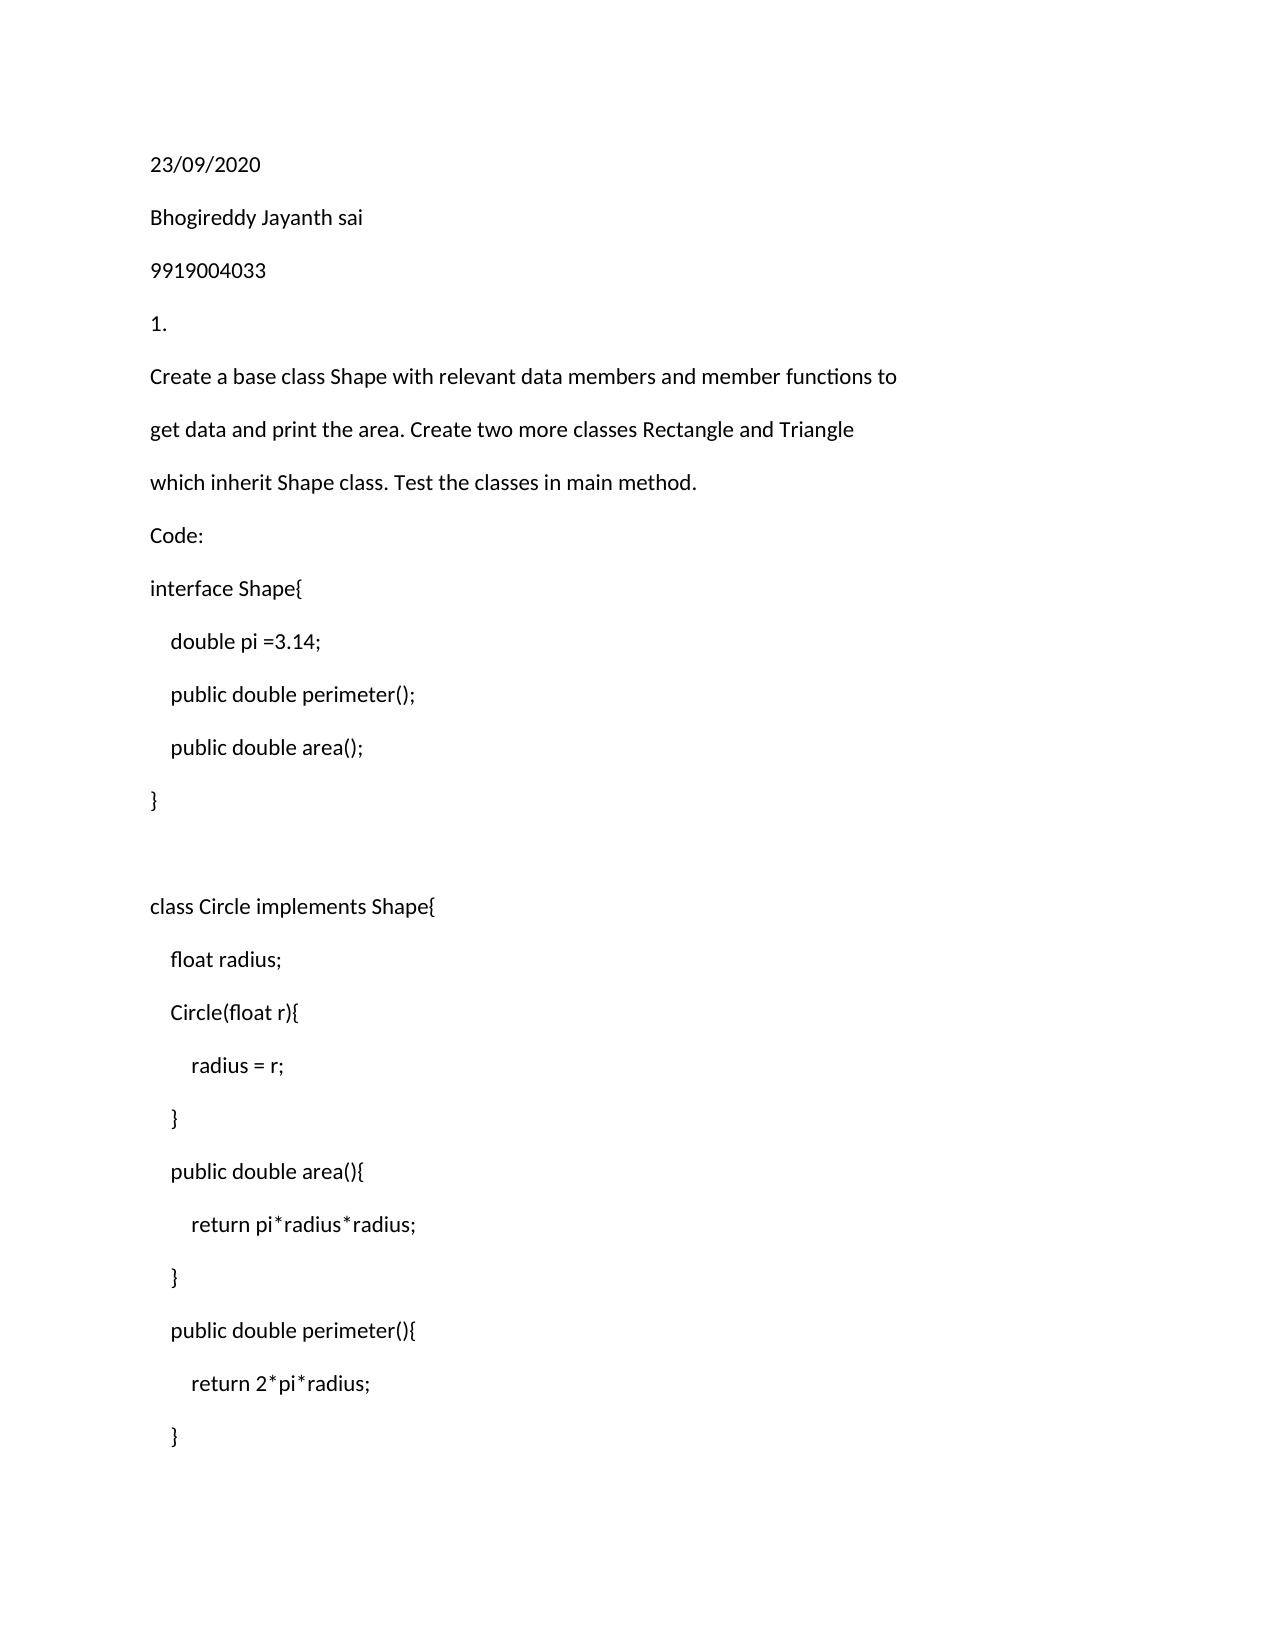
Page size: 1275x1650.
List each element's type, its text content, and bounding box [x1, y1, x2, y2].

text class Circle implements Shape{ [150, 892, 1125, 920]
text radius = r; [150, 1051, 1125, 1079]
text 9919004033 [150, 256, 1125, 284]
text public double perimeter(){ [150, 1316, 1125, 1344]
text get data and print the area. Create two more classes Rectangle and Triangle [150, 415, 1125, 443]
text which inherit Shape class. Test the classes in main method. [150, 468, 1125, 496]
text } [150, 1422, 1125, 1451]
text float radius; [150, 945, 1125, 973]
text Code: [150, 521, 1125, 549]
text Create a base class Shape with relevant data members and member functions to [150, 362, 1125, 390]
text public double area(); [150, 733, 1125, 761]
text Bhogireddy Jayanth sai [150, 203, 1125, 231]
text public double perimeter(); [150, 680, 1125, 708]
text interface Shape{ [150, 574, 1125, 602]
text Circle(float r){ [150, 998, 1125, 1026]
text return pi*radius*radius; [150, 1210, 1125, 1238]
text public double area(){ [150, 1157, 1125, 1185]
text 23/09/2020 [150, 150, 1125, 178]
text } [150, 1263, 1125, 1291]
text return 2*pi*radius; [150, 1369, 1125, 1397]
text double pi =3.14; [150, 627, 1125, 655]
text } [150, 786, 1125, 814]
text 1. [150, 309, 1125, 337]
text } [150, 1104, 1125, 1132]
